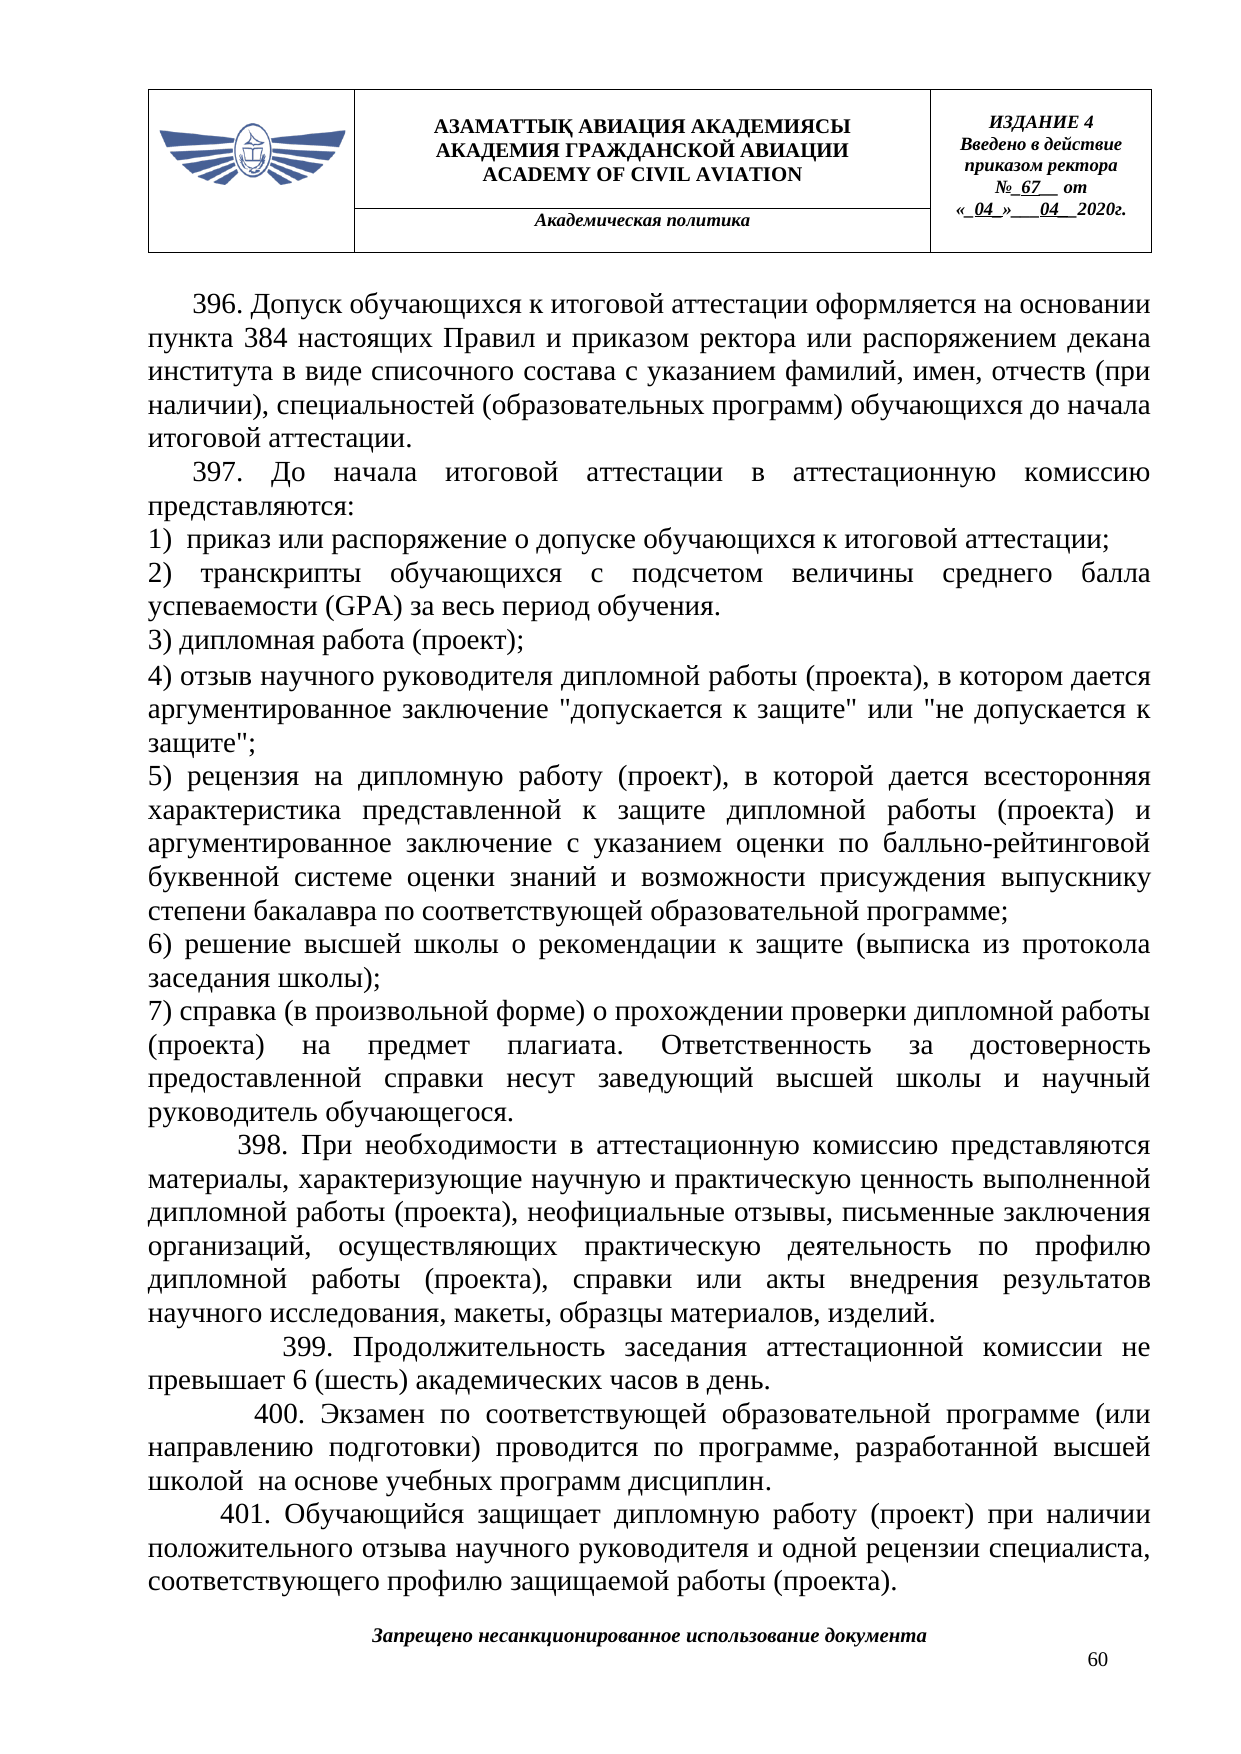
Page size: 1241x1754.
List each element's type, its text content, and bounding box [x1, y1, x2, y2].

text 399. Продолжительность заседания аттестационной комиссии не превышает 6 (шесть) академических часов в день. [148, 1329, 1152, 1396]
text 6) решение высшей школы о рекомендации к защите (выписка из протокола заседания школы); [148, 926, 1152, 993]
text 3) дипломная работа (проект); [148, 622, 1152, 655]
picture [159, 123, 346, 185]
text 397. До начала итоговой аттестации в аттестационную комиссию представляются: [148, 454, 1152, 521]
text 7) справка (в произвольной форме) о прохождении проверки дипломной работы (проекта) на предмет плагиата. Ответственность за достоверность предоставленной справки несут заведующий высшей школы и научный руководитель обучающегося. [148, 993, 1152, 1127]
text 396. Допуск обучающихся к итоговой аттестации оформляется на основании пункта 384 настоящих Правил и приказом ректора или распоряжением декана института в виде списочного состава с указанием фамилий, имен, отчеств (при наличии), специальностей (образовательных программ) обучающихся до начала итоговой аттестации. [148, 286, 1152, 454]
text 5) рецензия на дипломную работу (проект), в которой дается всесторонняя характеристика представленной к защите дипломной работы (проекта) и аргументированное заключение с указанием оценки по балльно-рейтинговой буквенной системе оценки знаний и возможности присуждения выпускнику степени бакалавра по соответствующей образовательной программе; [148, 758, 1152, 926]
text 2) транскрипты обучающихся с подсчетом величины среднего балла успеваемости (GPA) за весь период обучения. [148, 555, 1152, 622]
text 398. При необходимости в аттестационную комиссию представляются материалы, характеризующие научную и практическую ценность выполненной дипломной работы (проекта), неофициальные отзывы, письменные заключения организаций, осуществляющих практическую деятельность по профилю дипломной работы (проекта), справки или акты внедрения результатов научного исследования, макеты, образцы материалов, изделий. [148, 1127, 1152, 1329]
text 4) отзыв научного руководителя дипломной работы (проекта), в котором дается аргументированное заключение "допускается к защите" или "не допускается к защите"; [148, 658, 1152, 758]
text 1) приказ или распоряжение о допуске обучающихся к итоговой аттестации; [148, 521, 1152, 555]
text 400. Экзамен по соответствующей образовательной программе (или направлению подготовки) проводится по программе, разработанной высшей школой на основе учебных программ дисциплин. [148, 1396, 1152, 1496]
text 401. Обучающийся защищает дипломную работу (проект) при наличии положительного отзыва научного руководителя и одной рецензии специалиста, соответствующего профилю защищаемой работы (проекта). [148, 1496, 1152, 1597]
